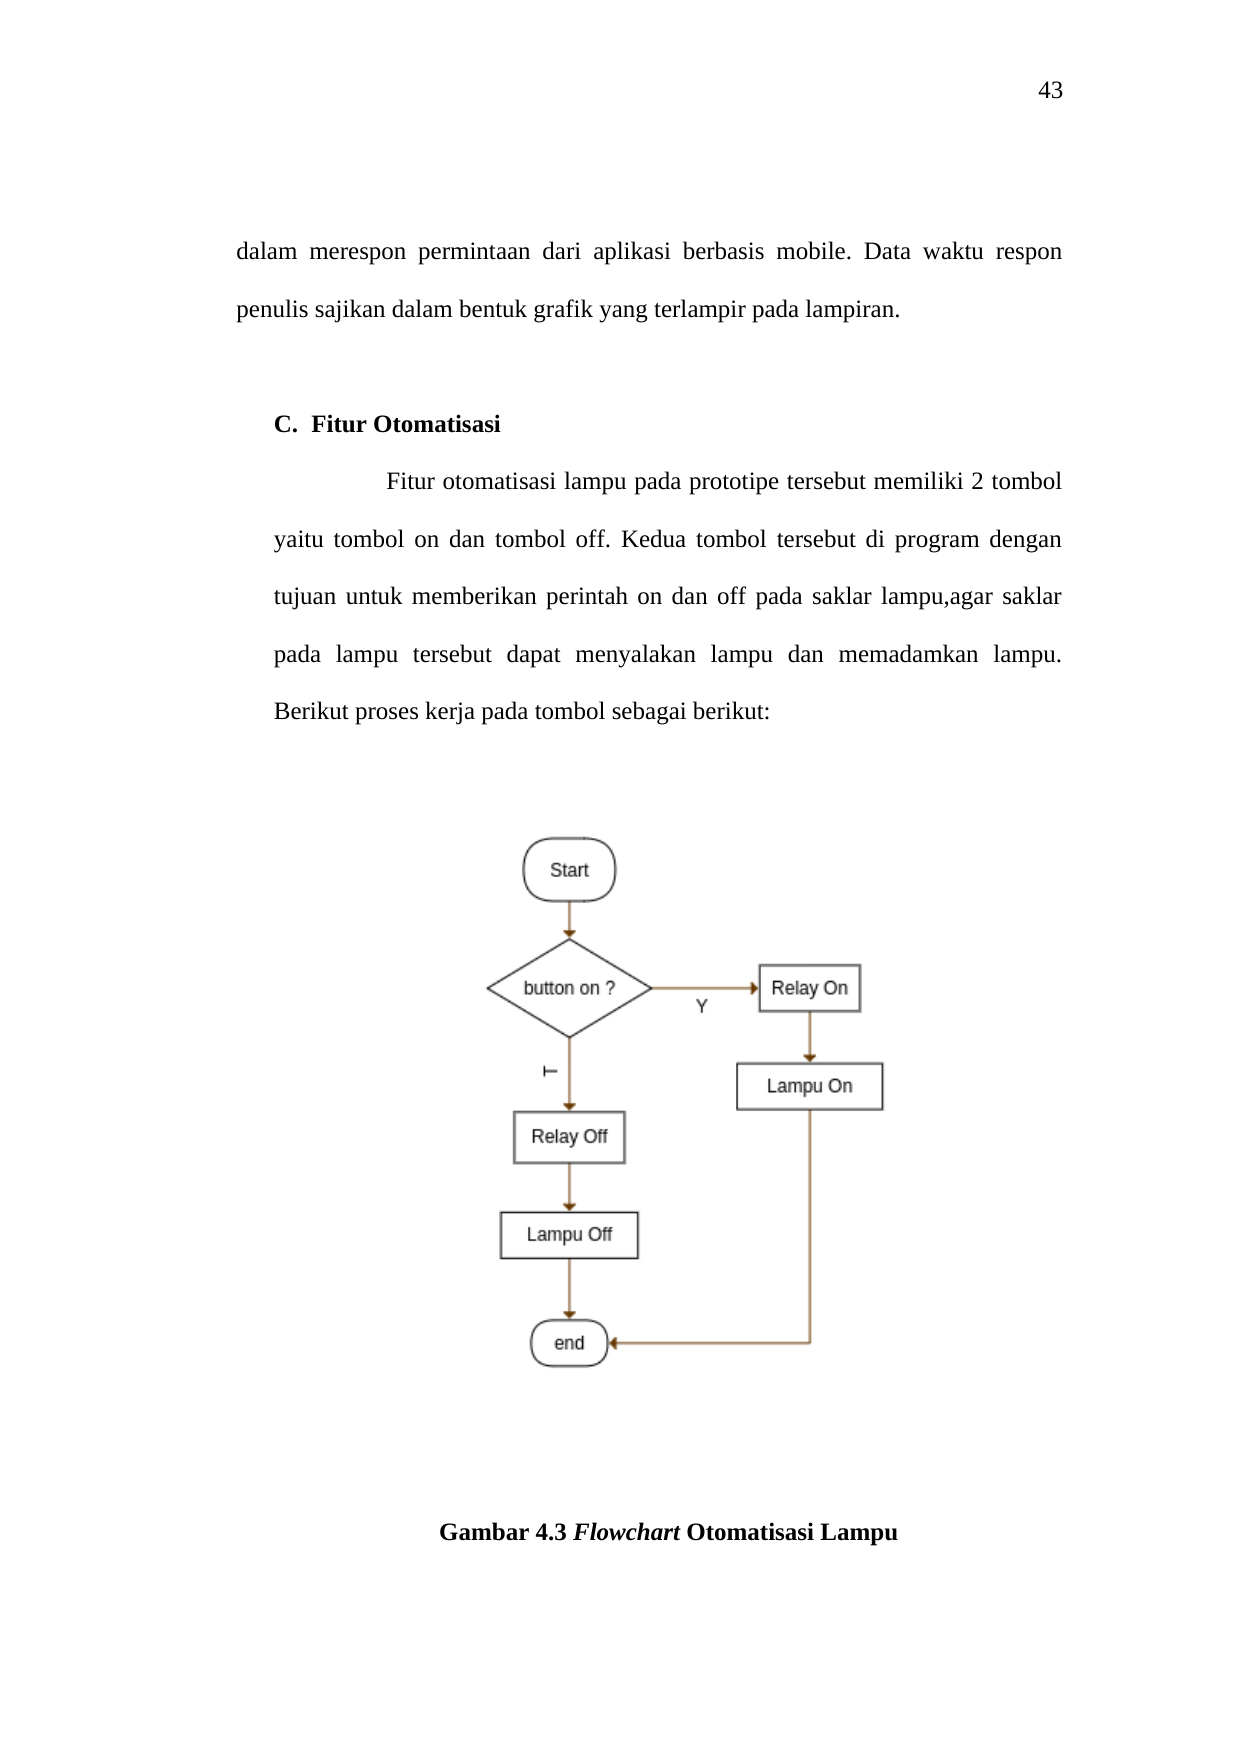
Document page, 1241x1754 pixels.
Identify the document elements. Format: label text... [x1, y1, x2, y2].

text Fitur otomatisasi lampu pada prototipe tersebut memiliki 2 tombol yaitu tombol on dan tombol off. Kedua tombol tersebut di program dengan tujuan untuk memberikan perintah on dan off pada saklar lampu,agar saklar pada lampu tersebut dapat menyalakan lampu dan memadamkan lampu. Berikut proses kerja pada tombol sebagai berikut: [274, 466, 1063, 725]
picture [420, 753, 917, 1489]
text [236, 236, 1063, 322]
list Fitur Otomatisasi [274, 409, 1063, 437]
text Gambar 4.3 Flowchart Otomatisasi Lampu [274, 1517, 1063, 1546]
